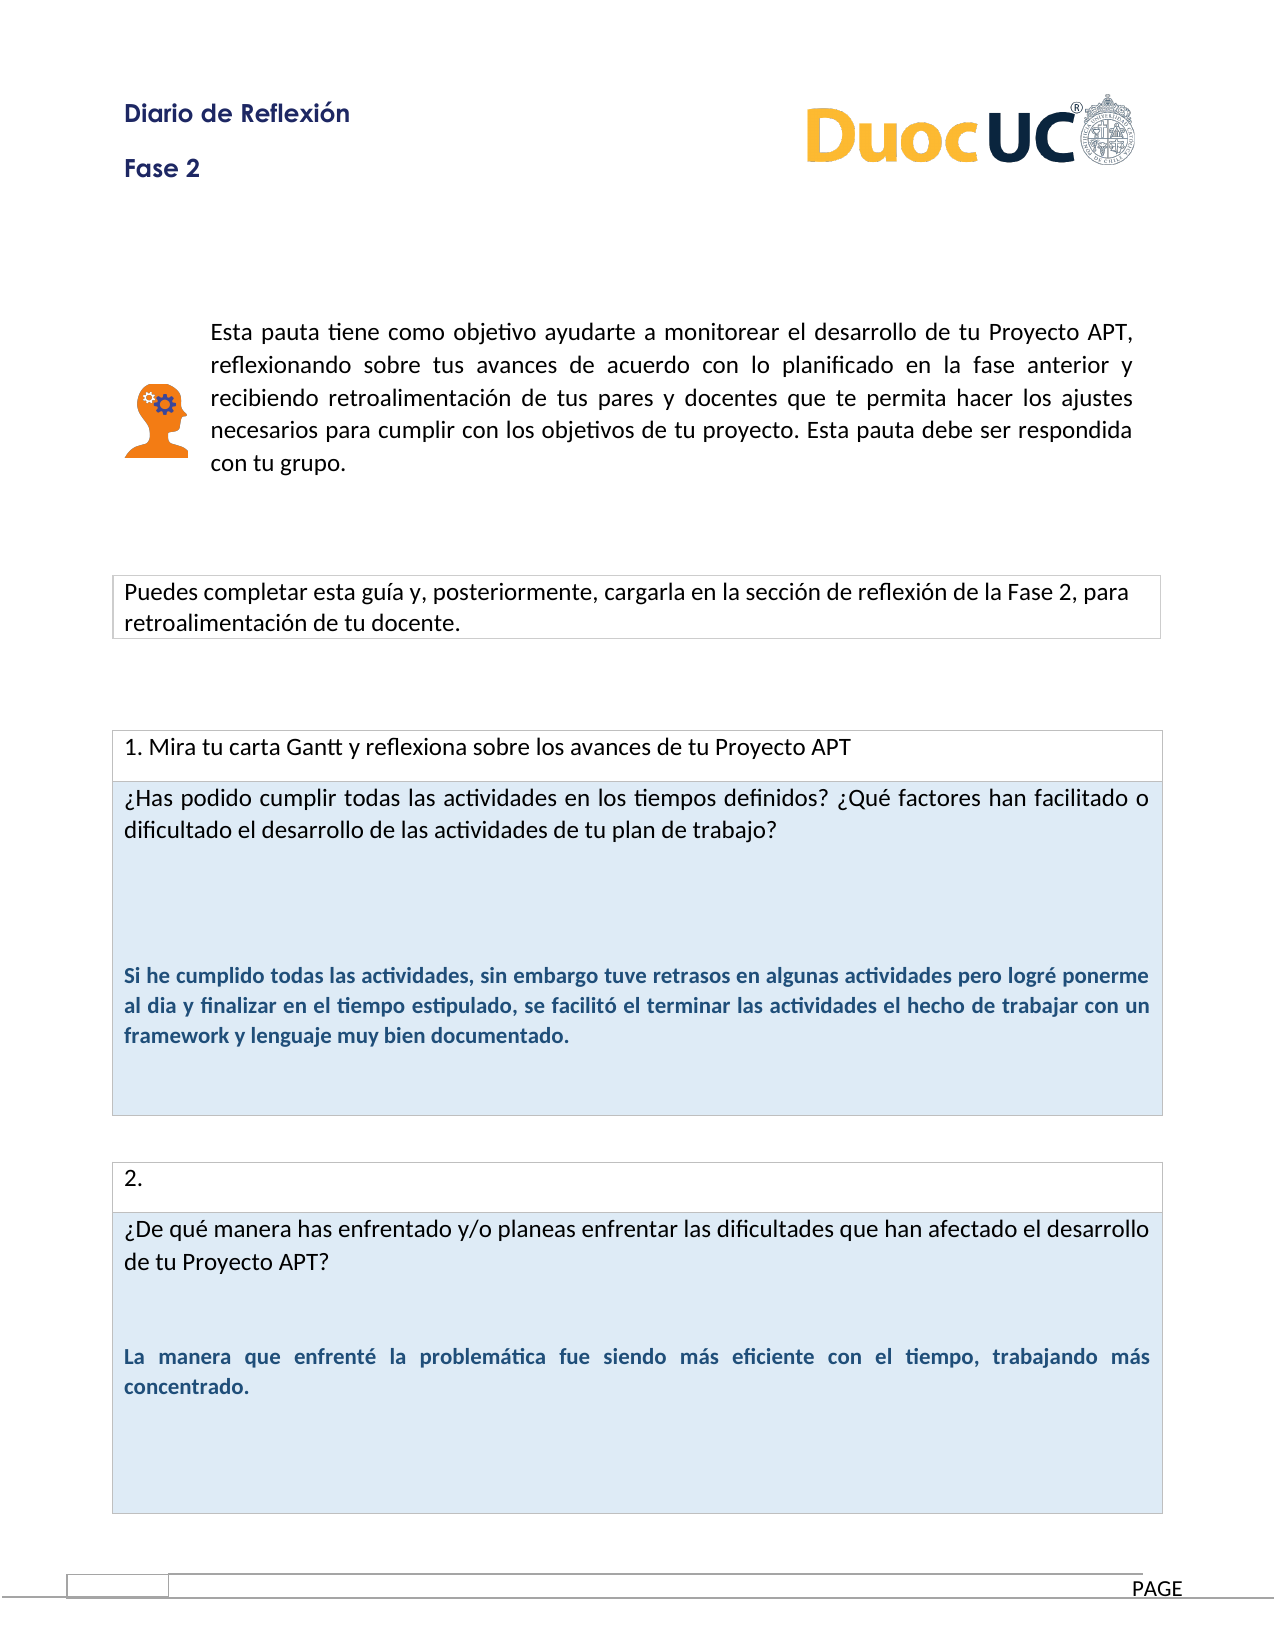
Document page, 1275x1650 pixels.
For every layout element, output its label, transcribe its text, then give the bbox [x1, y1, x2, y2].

table_header Esta pauta tiene como objetivo ayudarte a monitorear el desarrollo de tu Proyecto APT, reflexionando sobre tus avances de acuerdo con lo planificado en la fase anterior y recibiendo retroalimentación de tus pares y docentes que te permita hacer los ajustes necesarios para cumplir con los objetivos de tu proyecto. Esta pauta debe ser respondida con tu grupo. [199, 316, 1146, 544]
table_header 1. Mira tu carta Gantt y reflexiona sobre los avances de tu Proyecto APT [113, 731, 1162, 781]
table_header [112, 316, 199, 544]
picture [123, 384, 188, 458]
table_header 2. [113, 1163, 1162, 1212]
table_cell ¿De qué manera has enfrentado y/o planeas enfrentar las dificultades que han afectado el desarrollo de tu Proyecto APT? La manera que enfrenté la problemática fue siendo más eficiente con el tiempo, trabajando más concentrado. [113, 1213, 1162, 1513]
picture [807, 94, 1135, 165]
table_cell ¿Has podido cumplir todas las actividades en los tiempos definidos? ¿Qué factores han facilitado o dificultado el desarrollo de las actividades de tu plan de trabajo? Si he cumplido todas las actividades, sin embargo tuve retrasos en algunas actividades pero logré ponerme al dia y finalizar en el tiempo estipulado, se facilitó el terminar las actividades el hecho de trabajar con un framework y lenguaje muy bien documentado. [113, 782, 1162, 1115]
table_header Puedes completar esta guía y, posteriormente, cargarla en la sección de reflexión de la Fase 2, para retroalimentación de tu docente. [114, 576, 1160, 637]
